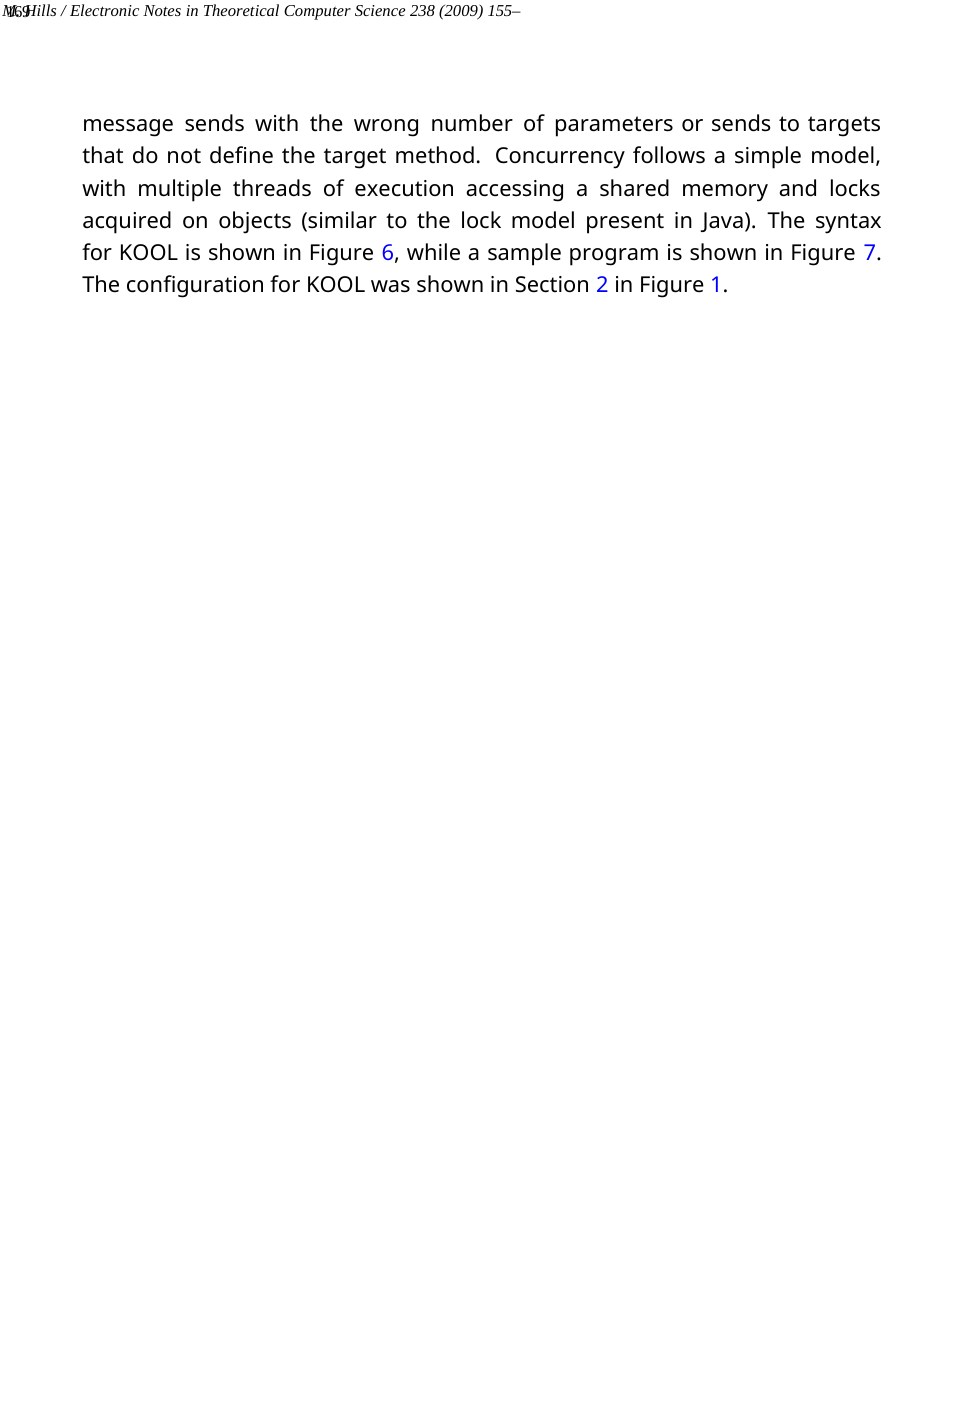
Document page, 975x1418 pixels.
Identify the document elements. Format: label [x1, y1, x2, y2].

text [82, 108, 882, 298]
